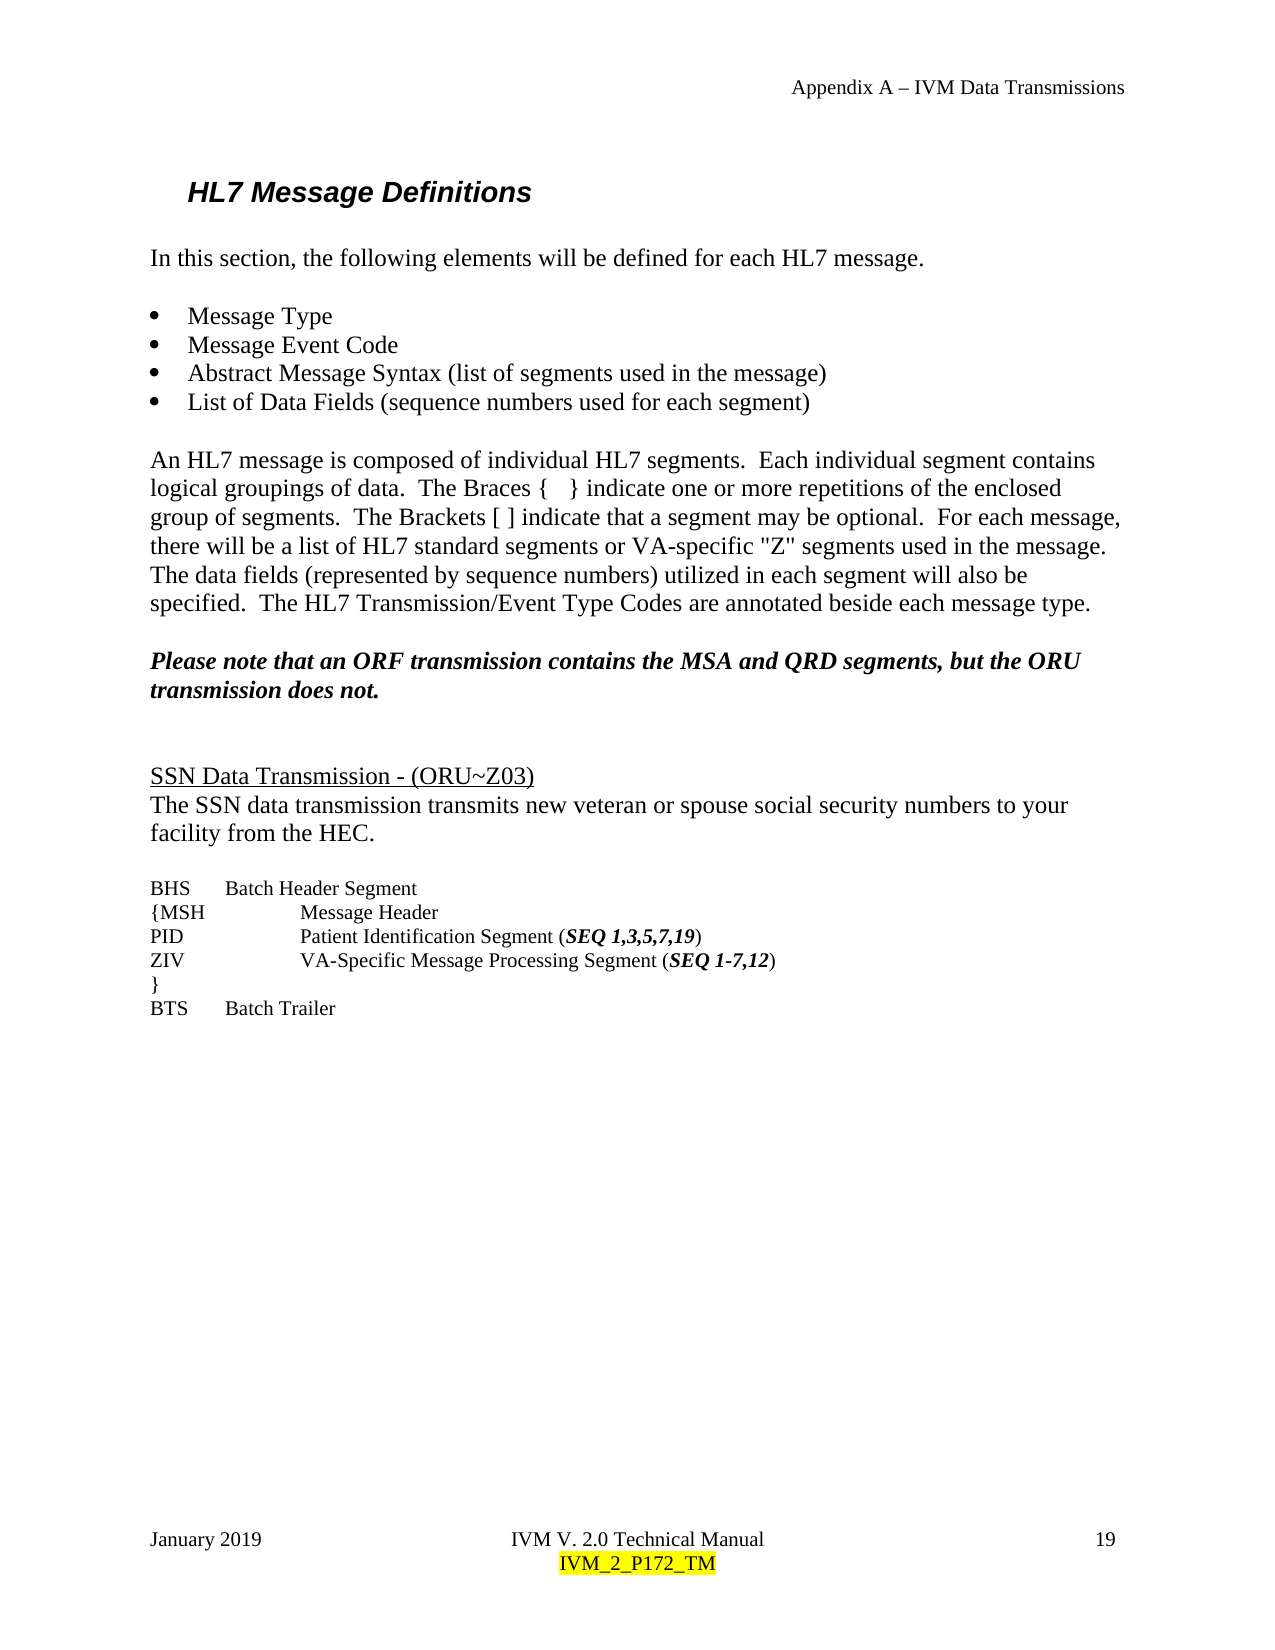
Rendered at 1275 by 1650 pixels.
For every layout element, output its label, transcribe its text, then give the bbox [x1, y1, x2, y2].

text PID Patient Identification Segment (SEQ 1,3,5,7,19) [150, 924, 1125, 948]
text ZIV VA-Specific Message Processing Segment (SEQ 1-7,12) [150, 948, 1125, 972]
list Message Type [150, 301, 1125, 330]
text BTS Batch Trailer [150, 996, 1125, 1020]
text An HL7 message is composed of individual HL7 segments. Each individual segment contains logical groupings of data. The Braces { } indicate one or more repetitions of the enclosed group of segments. The Brackets [ ] indicate that a segment may be optional. For each message, there will be a list of HL7 standard segments or VA-specific "Z" segments used in the message. The data fields (represented by sequence numbers) utilized in each segment will also be specified. The HL7 Transmission/Event Type Codes are annotated beside each message type. [150, 445, 1125, 617]
list Message Event Code [150, 330, 1125, 358]
list Abstract Message Syntax (list of segments used in the message) [150, 358, 1125, 387]
list List of Data Fields (sequence numbers used for each segment) [150, 387, 1125, 416]
subtitle SSN Data Transmission - (ORU~Z03) [150, 761, 1125, 790]
text The SSN data transmission transmits new veteran or spouse social security numbers to your facility from the HEC. [150, 790, 1125, 847]
text Please note that an ORF transmission contains the MSA and QRD segments, but the ORU transmission does not. [150, 646, 1125, 703]
text In this section, the following elements will be defined for each HL7 message. [150, 243, 1125, 272]
subtitle HL7 Message Definitions [187, 175, 1125, 208]
text BHS Batch Header Segment [150, 876, 1125, 900]
text } [150, 972, 1125, 996]
text {MSH Message Header [150, 900, 1125, 924]
